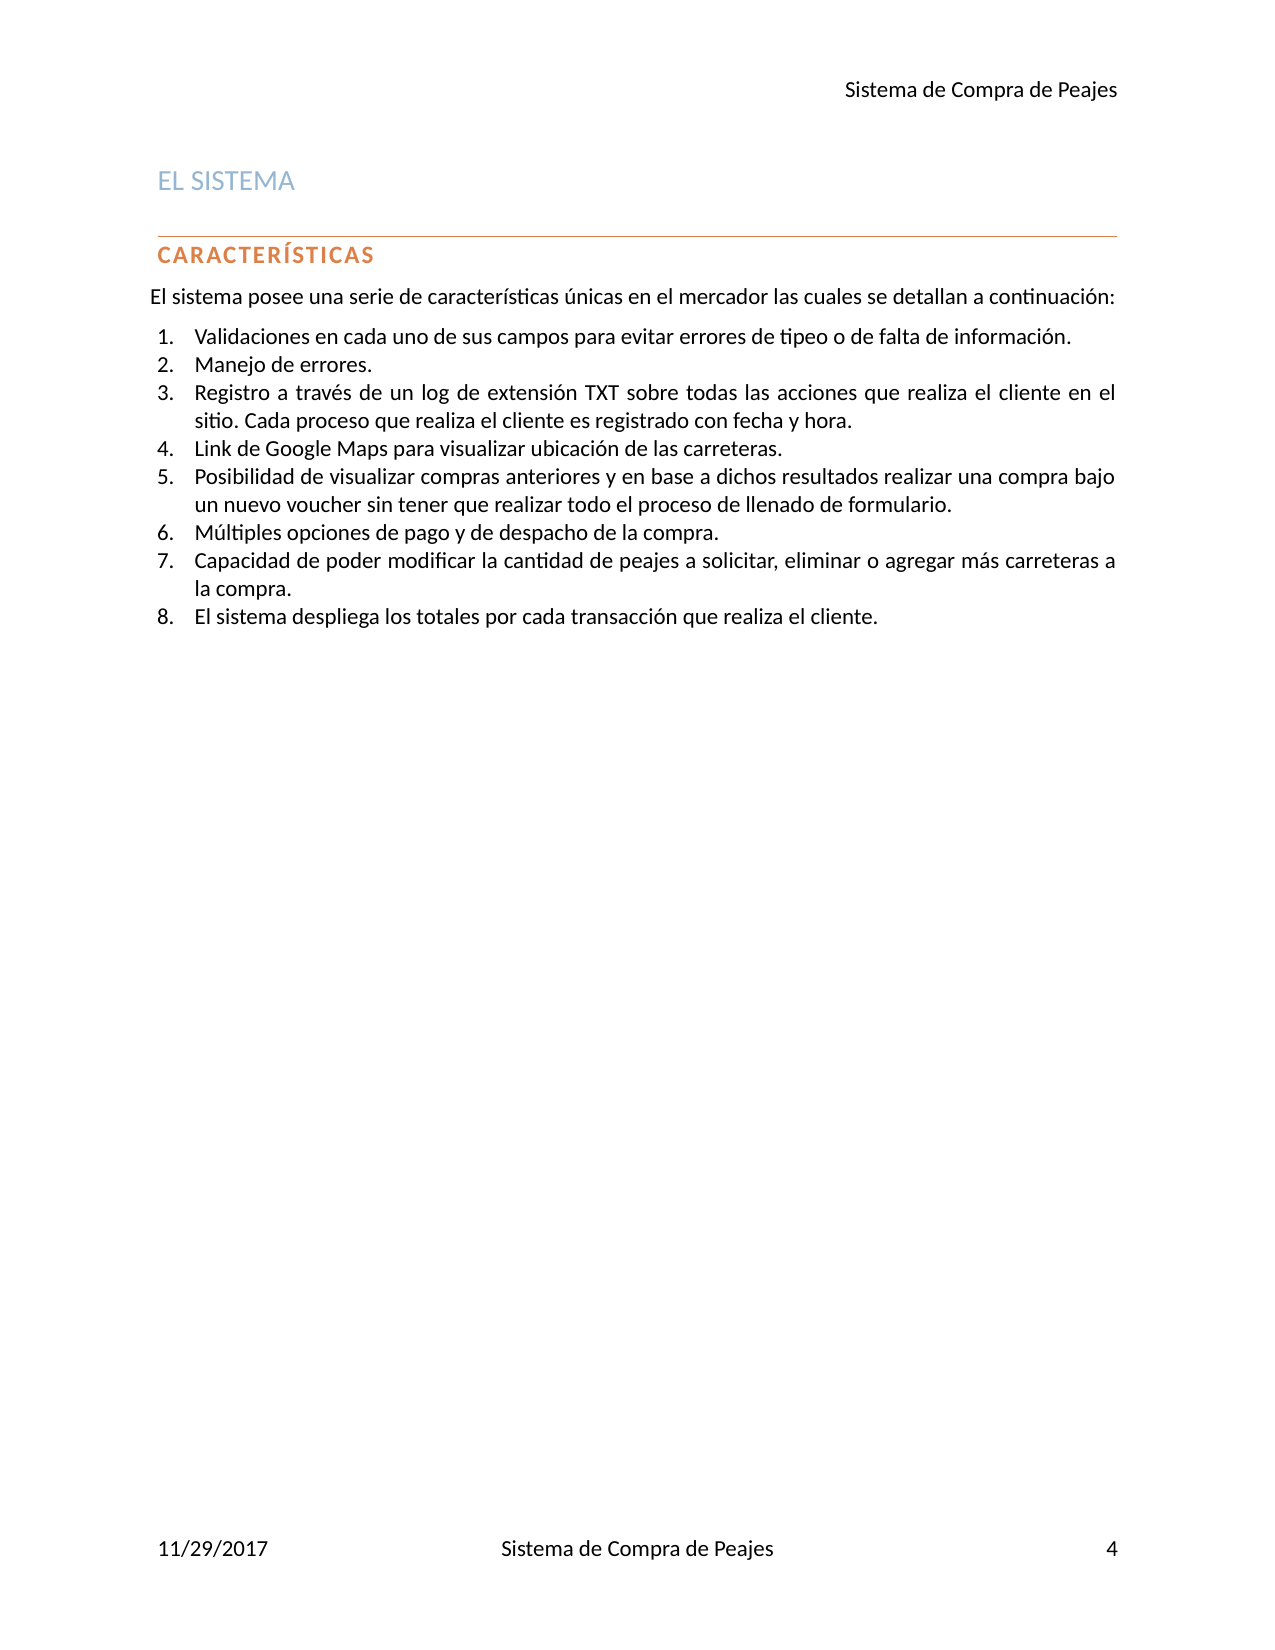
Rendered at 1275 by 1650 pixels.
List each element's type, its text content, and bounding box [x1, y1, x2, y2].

list El sistema despliega los totales por cada transacción que realiza el cliente. [157, 602, 1117, 631]
text El sistema posee una serie de características únicas en el mercador las cuales se detallan a continuación: [150, 282, 1117, 310]
list Registro a través de un log de extensión TXT sobre todas las acciones que realiza el cliente en el sitio. Cada proceso que realiza el cliente es registrado con fecha y hora. [157, 378, 1117, 434]
subtitle Características [157, 237, 1117, 269]
subtitle El Sistema [157, 162, 1117, 198]
list Capacidad de poder modificar la cantidad de peajes a solicitar, eliminar o agregar más carreteras a la compra. [157, 546, 1117, 602]
list Link de Google Maps para visualizar ubicación de las carreteras. [157, 434, 1117, 462]
list Múltiples opciones de pago y de despacho de la compra. [157, 518, 1117, 546]
list Manejo de errores. [157, 350, 1117, 378]
list Validaciones en cada uno de sus campos para evitar errores de tipeo o de falta de información. [157, 322, 1117, 350]
list Posibilidad de visualizar compras anteriores y en base a dichos resultados realizar una compra bajo un nuevo voucher sin tener que realizar todo el proceso de llenado de formulario. [157, 462, 1117, 518]
